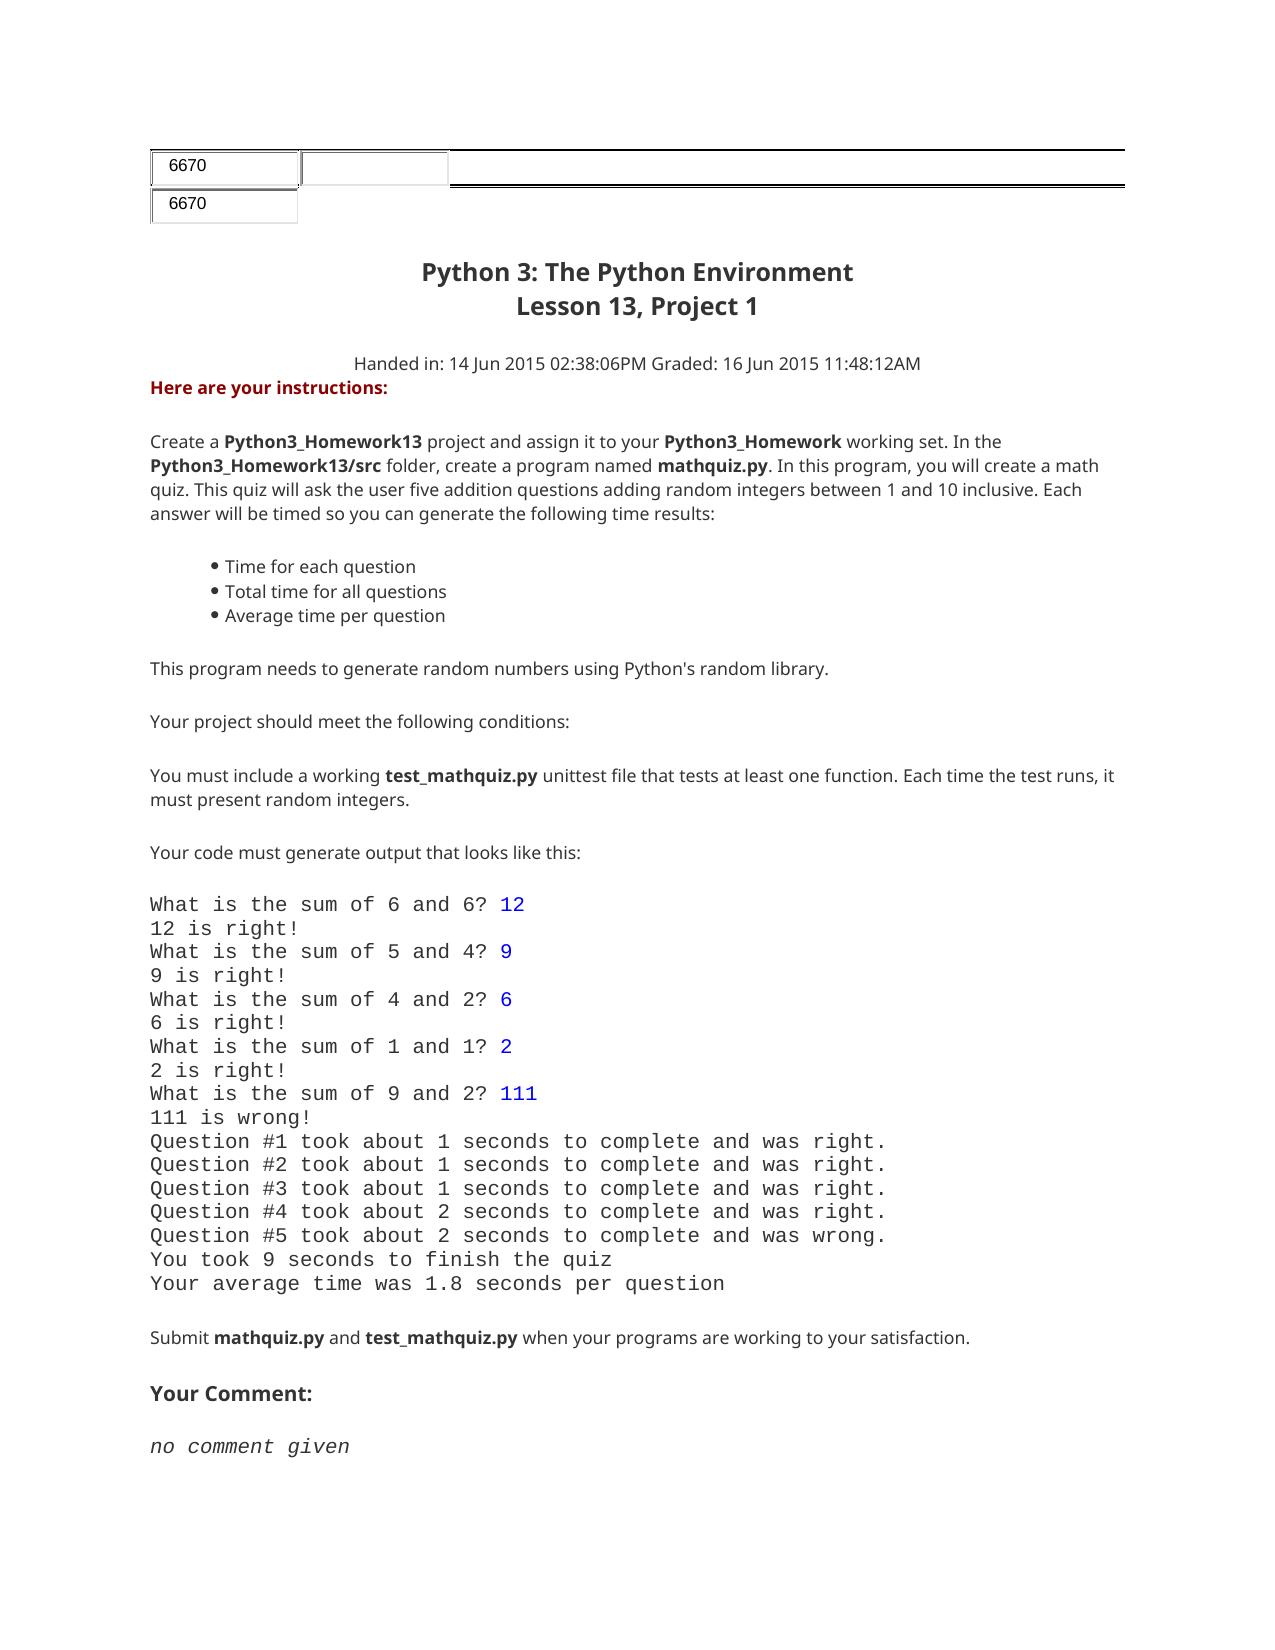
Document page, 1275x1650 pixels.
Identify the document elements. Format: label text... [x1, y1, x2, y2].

text What is the sum of 4 and 2? 6 [150, 989, 1125, 1012]
text 2 is right! [150, 1060, 1125, 1083]
text 6 is right! [150, 1012, 1125, 1036]
text Your code must generate output that looks like this: [150, 841, 1125, 865]
text 111 is wrong! [150, 1107, 1125, 1131]
list Total time for all questions [211, 579, 1125, 603]
text Question #2 took about 1 seconds to complete and was right. [150, 1154, 1125, 1178]
text Question #1 took about 1 seconds to complete and was right. [150, 1131, 1125, 1154]
text What is the sum of 9 and 2? 111 [150, 1083, 1125, 1107]
text You took 9 seconds to finish the quiz [150, 1249, 1125, 1272]
text What is the sum of 6 and 6? 12 [150, 894, 1125, 918]
text Your project should meet the following conditions: [150, 710, 1125, 734]
text Create a Python3_Homework13 project and assign it to your Python3_Homework working set. In the Python3_Homework13/src folder, create a program named mathquiz.py. In this program, you will create a math quiz. This quiz will ask the user five addition questions adding random integers between 1 and 10 inclusive. Each answer will be timed so you can generate the following time results: [150, 429, 1125, 526]
list Time for each question [211, 555, 1125, 579]
list Average time per question [211, 603, 1125, 627]
text Question #3 took about 1 seconds to complete and was right. [150, 1178, 1125, 1202]
text Here are your instructions: [150, 376, 1125, 400]
text This program needs to generate random numbers using Python's random library. [150, 657, 1125, 681]
text Question #4 took about 2 seconds to complete and was right. [150, 1202, 1125, 1225]
text What is the sum of 1 and 1? 2 [150, 1036, 1125, 1060]
text no comment given [150, 1436, 1125, 1460]
text Python 3: The Python Environment Lesson 13, Project 1 [150, 254, 1125, 322]
text Question #5 took about 2 seconds to complete and was wrong. [150, 1225, 1125, 1249]
text 12 is right! [150, 918, 1125, 941]
text Your average time was 1.8 seconds per question [150, 1272, 1125, 1296]
text 9 is right! [150, 965, 1125, 989]
text Your Comment: [150, 1379, 1125, 1407]
text What is the sum of 5 and 4? 9 [150, 941, 1125, 965]
text You must include a working test_mathquiz.py unittest file that tests at least one function. Each time the test runs, it must present random integers. [150, 763, 1125, 812]
text Handed in: 14 Jun 2015 02:38:06PM Graded: 16 Jun 2015 11:48:12AM [150, 352, 1125, 376]
text Submit mathquiz.py and test_mathquiz.py when your programs are working to your satisfaction. [150, 1325, 1125, 1349]
